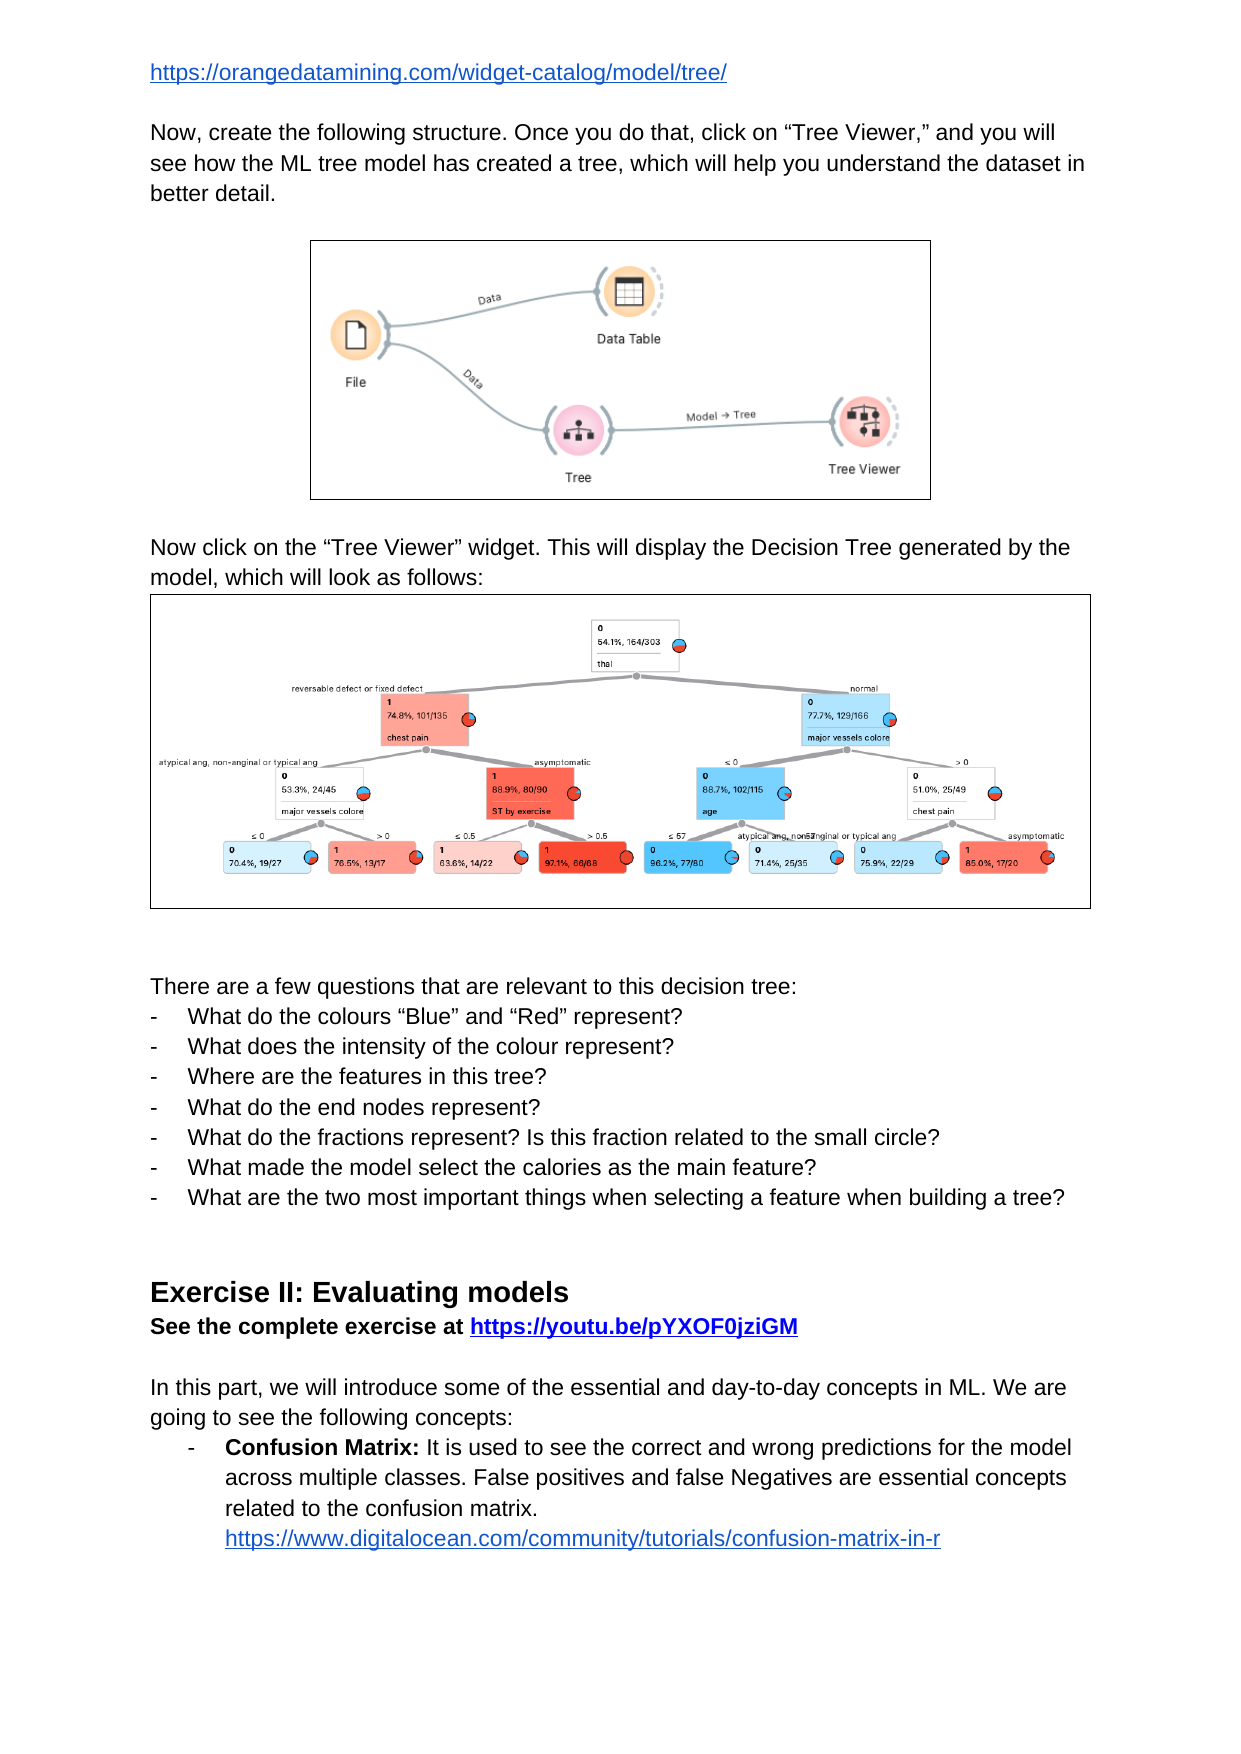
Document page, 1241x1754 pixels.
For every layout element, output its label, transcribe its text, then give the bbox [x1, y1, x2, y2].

list What made the model select the calories as the main feature? [150, 1154, 1090, 1180]
text https://orangedatamining.com/widget-catalog/model/tree/ [150, 59, 1090, 85]
text See the complete exercise at https://youtu.be/pYXOF0jziGM [150, 1313, 1090, 1339]
text Exercise II: Evaluating models [150, 1275, 1090, 1308]
text In this part, we will introduce some of the essential and day-to-day concepts in ML. We are going to see the following concepts: [150, 1374, 1090, 1430]
list Where are the features in this tree? [150, 1063, 1090, 1089]
text Now, create the following structure. Once you do that, click on “Tree Viewer,” and you will see how the ML tree model has created a tree, which will help you understand the dataset in better detail. [150, 119, 1090, 206]
text Now click on the “Tree Viewer” widget. This will display the Decision Tree generated by the model, which will look as follows: [150, 534, 1090, 591]
list What do the colours “Blue” and “Red” represent? [150, 1003, 1090, 1029]
list What do the fractions represent? Is this fraction related to the small circle? [150, 1124, 1090, 1150]
list Confusion Matrix: It is used to see the correct and wrong predictions for the model across multiple classes. False positives and false Negatives are essential concepts related to the confusion matrix. [187, 1434, 1090, 1521]
text https://www.digitalocean.com/community/tutorials/confusion-matrix-in-r [225, 1525, 1090, 1551]
list What does the intensity of the colour represent? [150, 1033, 1090, 1059]
list What do the end nodes represent? [150, 1093, 1090, 1120]
picture [151, 595, 1090, 908]
list What are the two most important things when selecting a feature when building a tree? [150, 1184, 1090, 1210]
text There are a few questions that are relevant to this decision tree: [150, 973, 1090, 999]
picture [311, 241, 930, 499]
